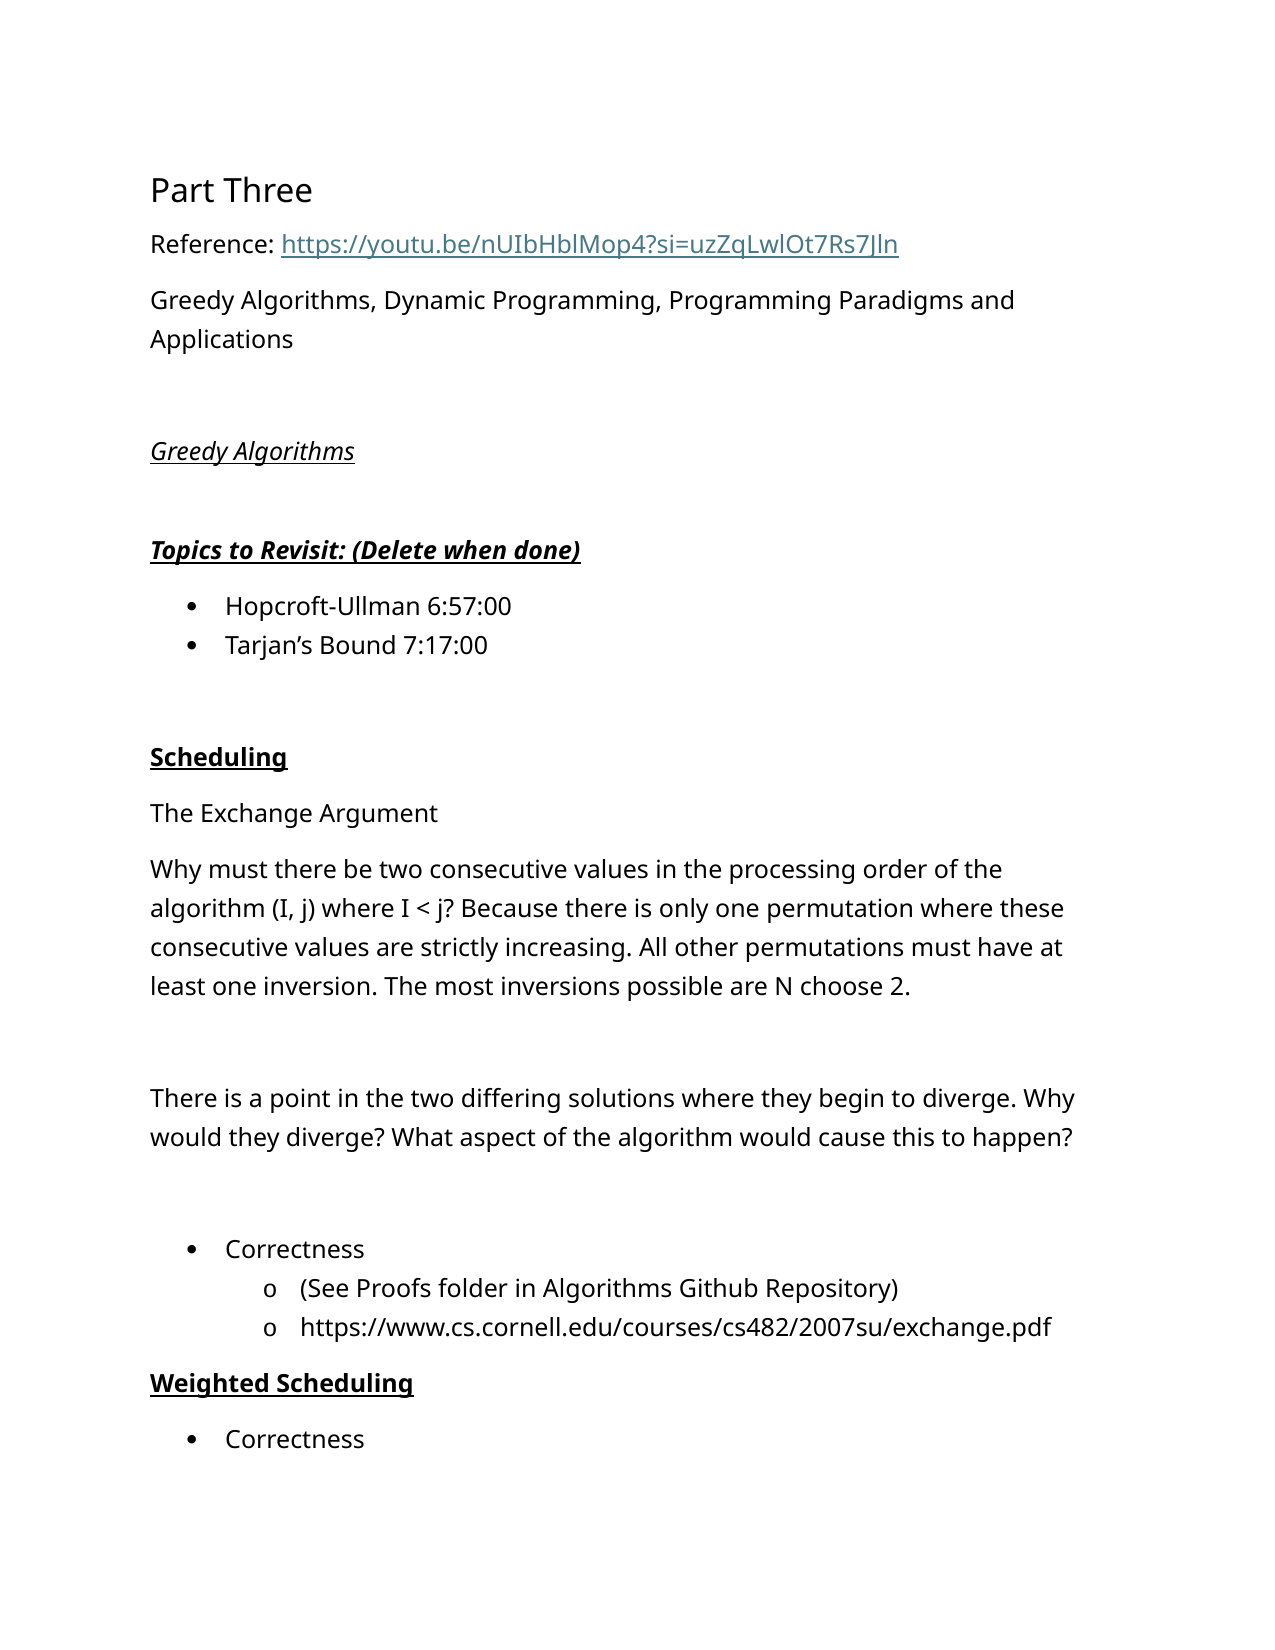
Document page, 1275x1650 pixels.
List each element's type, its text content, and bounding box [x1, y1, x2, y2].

text Why must there be two consecutive values in the processing order of the algorithm (I, j) where I < j? Because there is only one permutation where these consecutive values are strictly increasing. All other permutations must have at least one inversion. The most inversions possible are N choose 2. [150, 851, 1125, 1003]
text Weighted Scheduling [150, 1366, 1125, 1400]
text Greedy Algorithms, Dynamic Programming, Programming Paradigms and Applications [150, 283, 1125, 356]
text There is a point in the two differing solutions where they begin to diverge. Why would they diverge? What aspect of the algorithm would cause this to happen? [150, 1081, 1125, 1154]
text Scheduling [150, 740, 1125, 774]
list Tarjan’s Bound 7:17:00 [187, 628, 1125, 662]
subtitle Part Three [150, 167, 1125, 212]
list Hopcroft-Ullman 6:57:00 [187, 589, 1125, 623]
list Correctness [187, 1231, 1125, 1265]
list Correctness [187, 1422, 1125, 1456]
list https://www.cs.cornell.edu/courses/cs482/2007su/exchange.pdf [262, 1310, 1125, 1344]
text Topics to Revisit: (Delete when done) [150, 533, 1125, 567]
list (See Proofs folder in Algorithms Github Repository) [262, 1271, 1125, 1305]
subtitle Greedy Algorithms [150, 434, 1125, 468]
text Reference: https://youtu.be/nUIbHblMop4?si=uzZqLwlOt7Rs7Jln [150, 227, 1125, 261]
text The Exchange Argument [150, 796, 1125, 829]
